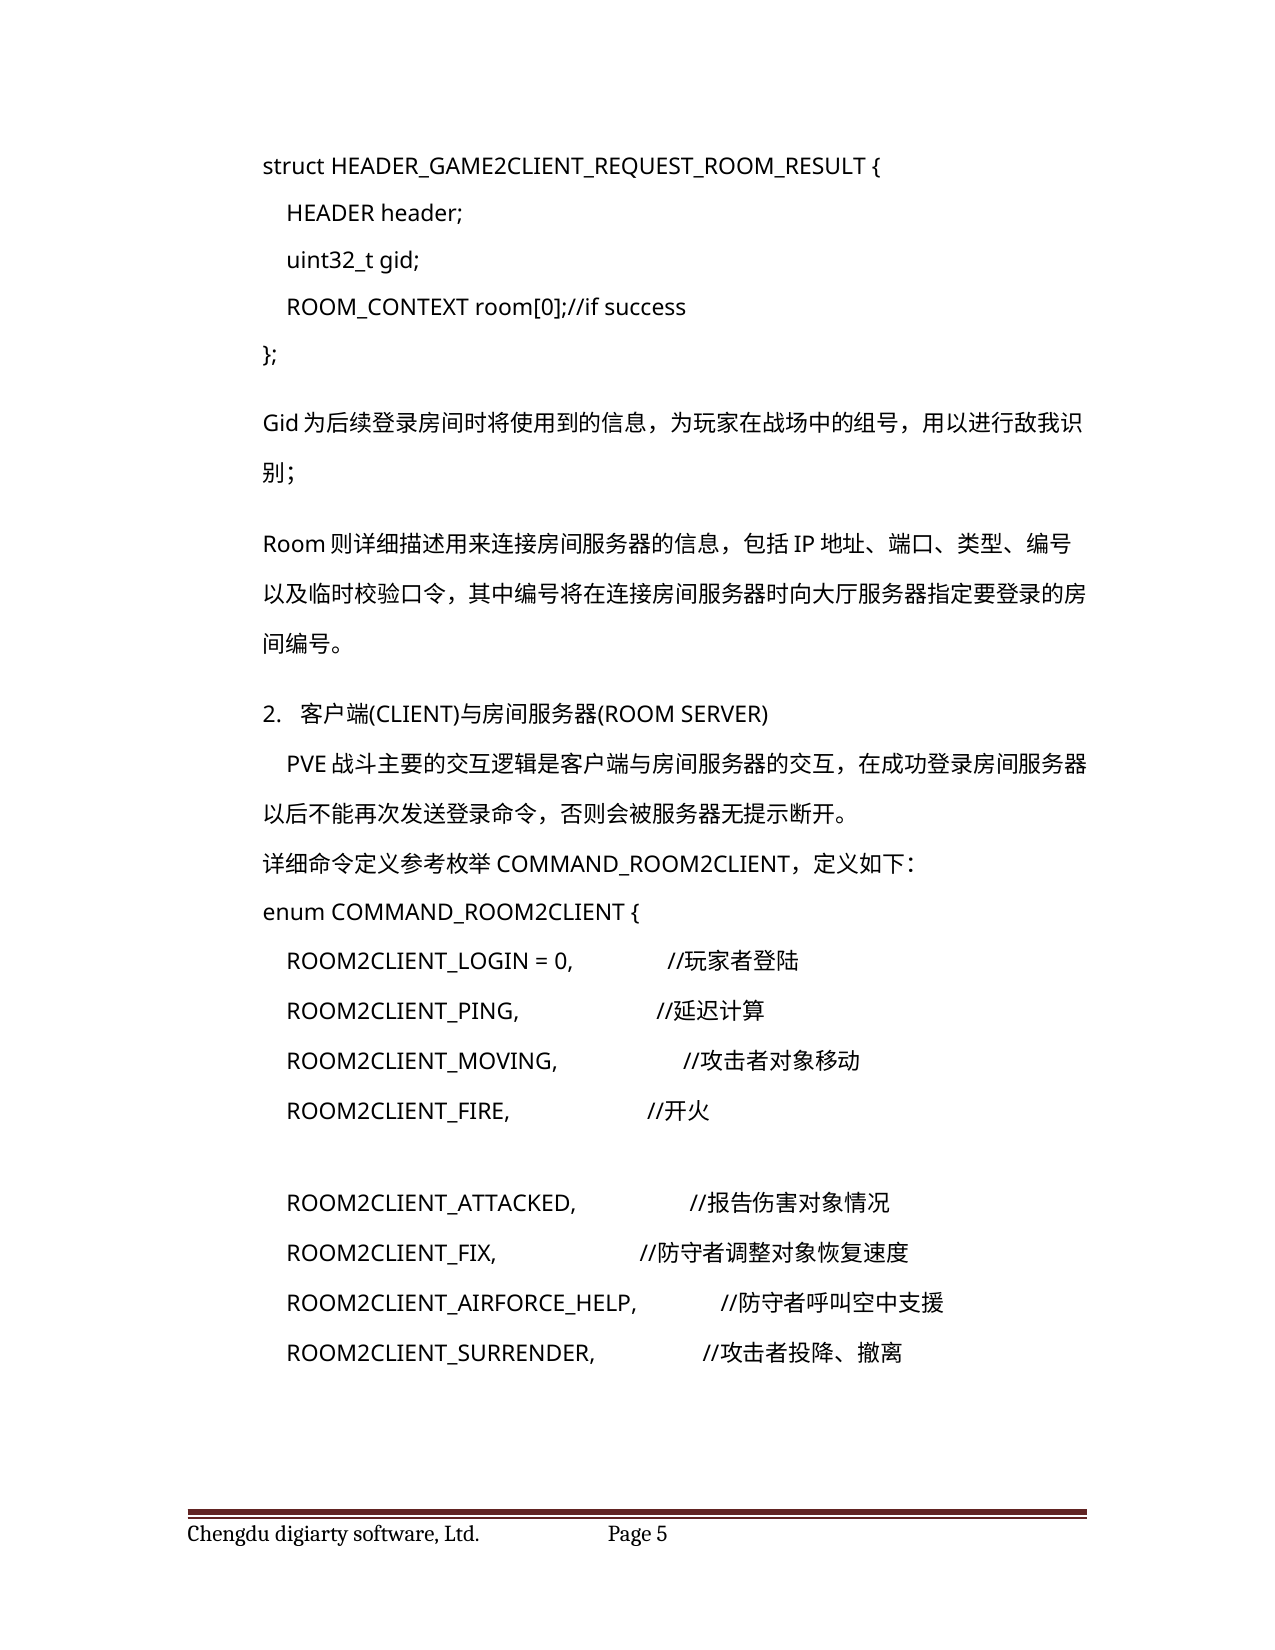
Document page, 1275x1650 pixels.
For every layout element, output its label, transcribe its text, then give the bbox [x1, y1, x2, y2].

list ROOM2CLIENT_FIRE, //开火 [262, 1093, 1087, 1126]
text HEADER header; [262, 197, 1087, 228]
list ROOM2CLIENT_SURRENDER, //攻击者投降、撤离 [262, 1334, 1087, 1368]
list 客户端(CLIENT)与房间服务器(ROOM SERVER) [262, 696, 1087, 729]
text ROOM_CONTEXT room[0];//if success [262, 291, 1087, 322]
list ROOM2CLIENT_MOVING, //攻击者对象移动 [262, 1043, 1087, 1076]
text Room则详细描述用来连接房间服务器的信息，包括IP地址、端口、类型、编号以及临时校验口令，其中编号将在连接房间服务器时向大厅服务器指定要登录的房间编号。 [262, 526, 1087, 659]
text uint32_t gid; [262, 244, 1087, 275]
list ROOM2CLIENT_ATTACKED, //报告伤害对象情况 [262, 1184, 1087, 1218]
list 详细命令定义参考枚举COMMAND_ROOM2CLIENT，定义如下： [262, 846, 1087, 879]
list enum COMMAND_ROOM2CLIENT { [262, 896, 1087, 927]
text }; [262, 337, 1087, 369]
list PVE战斗主要的交互逻辑是客户端与房间服务器的交互，在成功登录房间服务器以后不能再次发送登录命令，否则会被服务器无提示断开。 [262, 746, 1087, 829]
list ROOM2CLIENT_AIRFORCE_HELP, //防守者呼叫空中支援 [262, 1284, 1087, 1318]
list ROOM2CLIENT_FIX, //防守者调整对象恢复速度 [262, 1234, 1087, 1268]
text Gid为后续登录房间时将使用到的信息，为玩家在战场中的组号，用以进行敌我识别； [262, 405, 1087, 488]
list ROOM2CLIENT_LOGIN = 0, //玩家者登陆 [262, 943, 1087, 976]
text struct HEADER_GAME2CLIENT_REQUEST_ROOM_RESULT { [187, 150, 1087, 181]
list ROOM2CLIENT_PING, //延迟计算 [262, 993, 1087, 1026]
